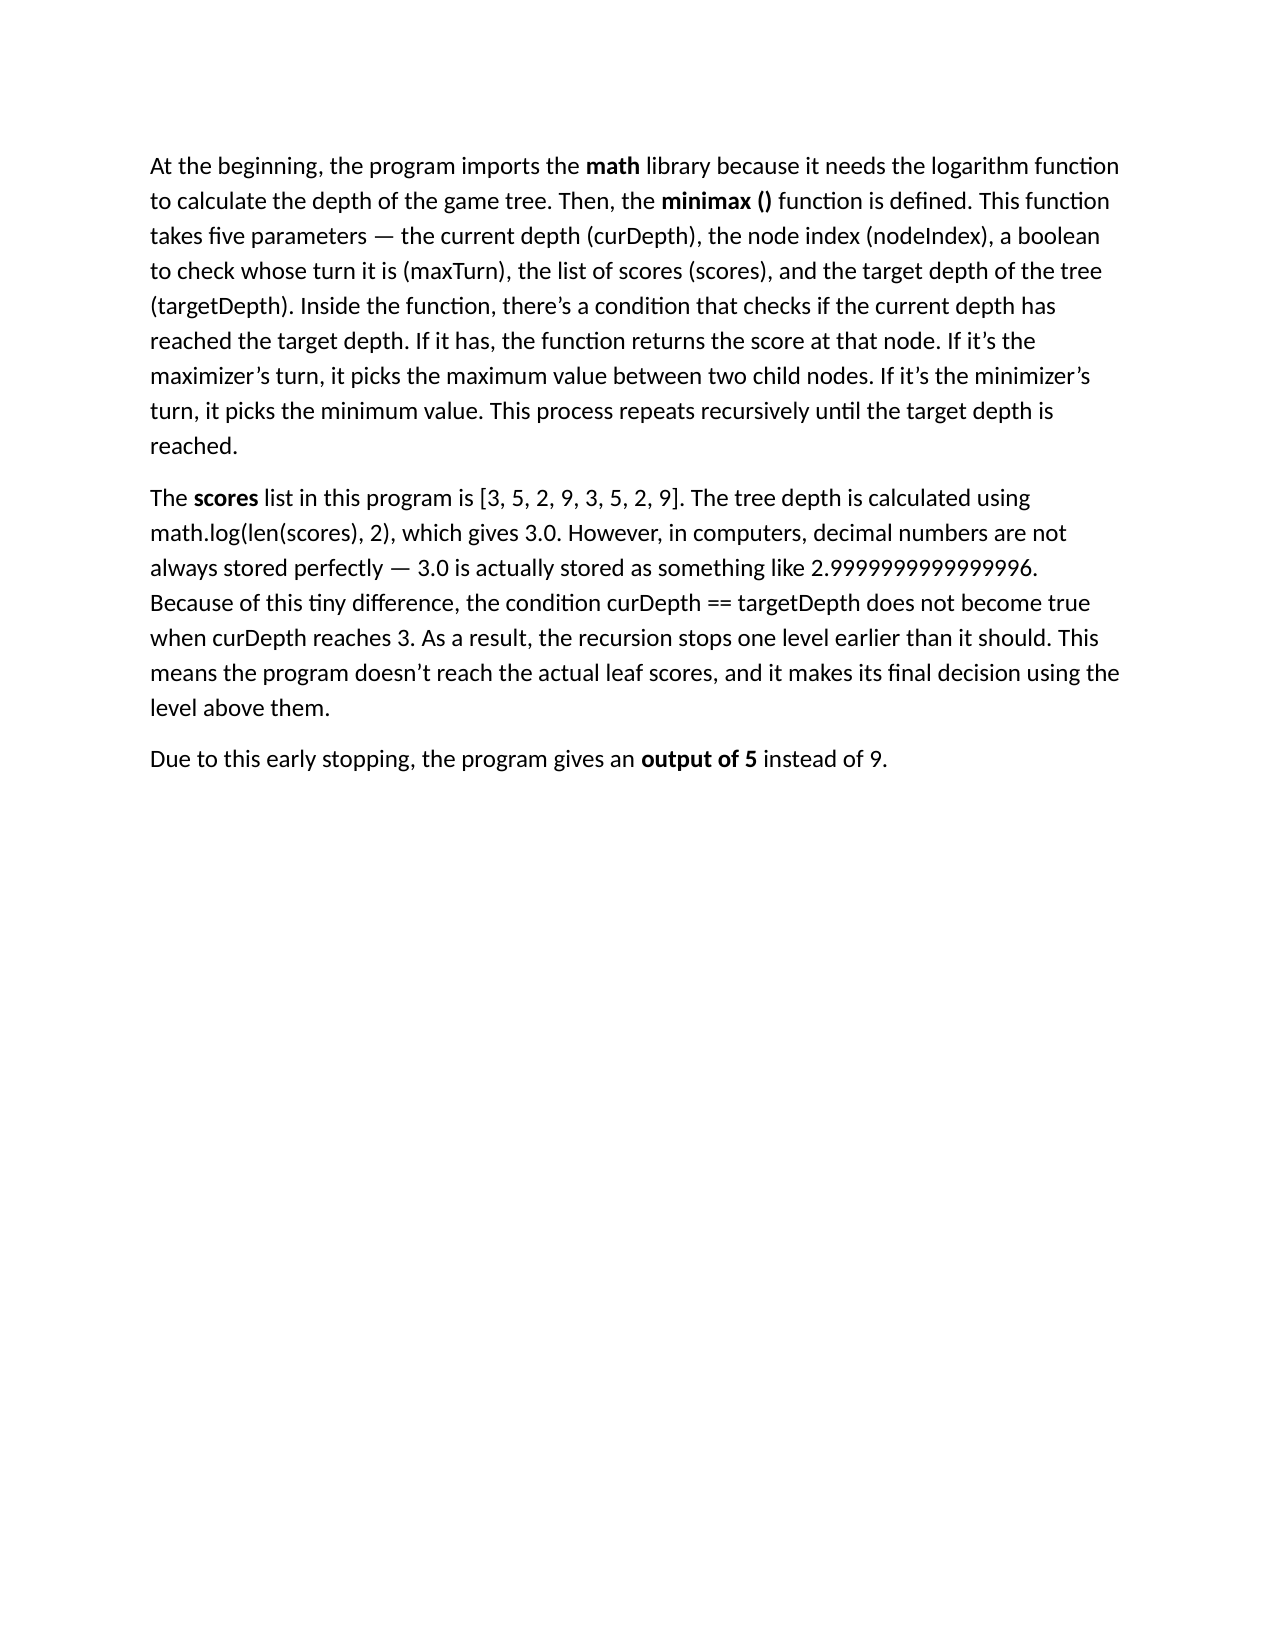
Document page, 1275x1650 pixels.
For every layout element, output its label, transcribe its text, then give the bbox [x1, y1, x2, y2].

text The scores list in this program is [3, 5, 2, 9, 3, 5, 2, 9]. The tree depth is calculated using math.log(len(scores), 2), which gives 3.0. However, in computers, decimal numbers are not always stored perfectly — 3.0 is actually stored as something like 2.9999999999999996. Because of this tiny difference, the condition curDepth == targetDepth does not become true when curDepth reaches 3. As a result, the recursion stops one level earlier than it should. This means the program doesn’t reach the actual leaf scores, and it makes its final decision using the level above them. [150, 482, 1125, 722]
text Due to this early stopping, the program gives an output of 5 instead of 9. [150, 743, 1125, 774]
text At the beginning, the program imports the math library because it needs the logarithm function to calculate the depth of the game tree. Then, the minimax () function is defined. This function takes five parameters — the current depth (curDepth), the node index (nodeIndex), a boolean to check whose turn it is (maxTurn), the list of scores (scores), and the target depth of the tree (targetDepth). Inside the function, there’s a condition that checks if the current depth has reached the target depth. If it has, the function returns the score at that node. If it’s the maximizer’s turn, it picks the maximum value between two child nodes. If it’s the minimizer’s turn, it picks the minimum value. This process repeats recursively until the target depth is reached. [150, 150, 1125, 461]
